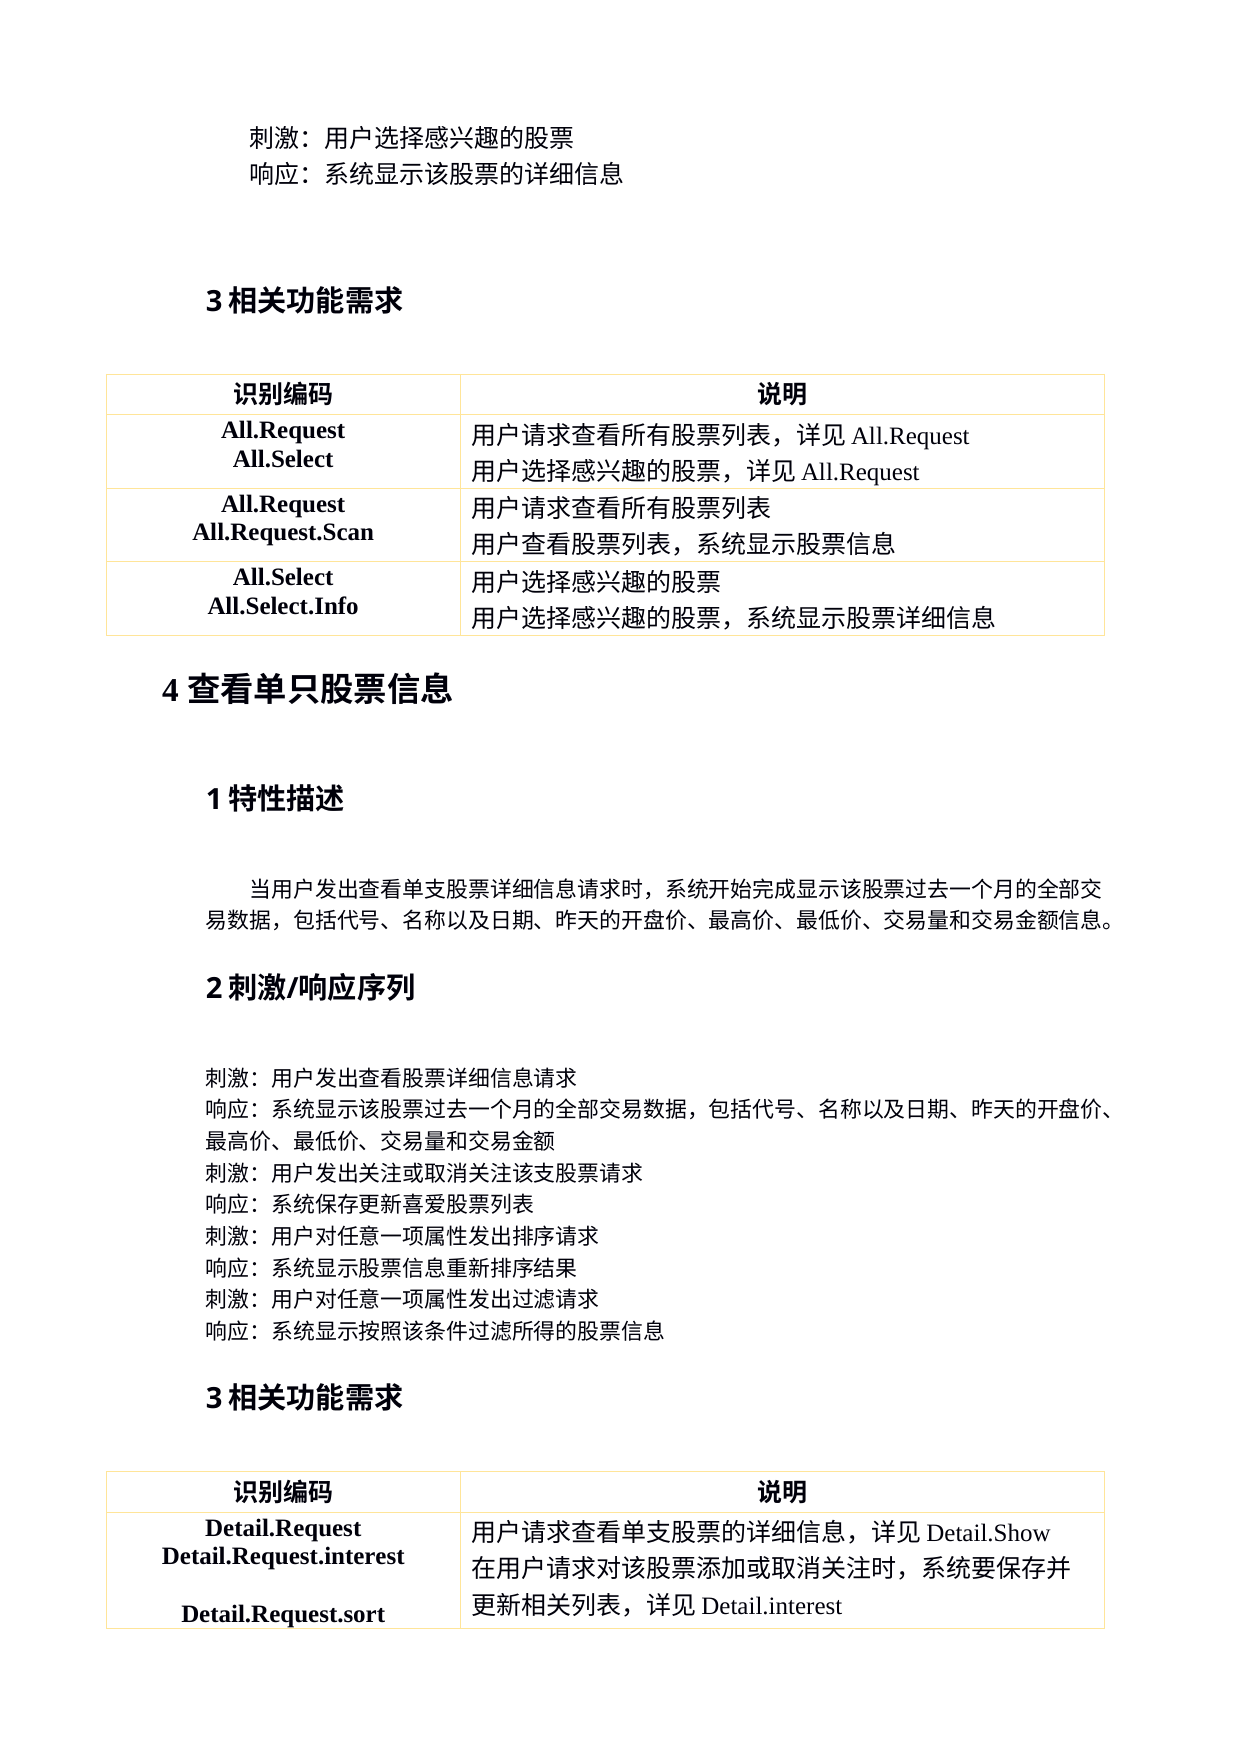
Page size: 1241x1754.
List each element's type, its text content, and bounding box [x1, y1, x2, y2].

text 刺激：用户发出关注或取消关注该支股票请求 [118, 1156, 1122, 1187]
text 响应：系统显示股票信息重新排序结果 [118, 1251, 1122, 1282]
text 1特性描述 [118, 775, 1122, 818]
text 响应：系统保存更新喜爱股票列表 [118, 1187, 1122, 1219]
table_cell All.Select All.Select.Info [107, 562, 460, 635]
table_cell All.Request All.Request.Scan [107, 489, 460, 561]
text 响应：系统显示该股票的详细信息 [118, 154, 1122, 191]
table_cell All.Request All.Select [107, 415, 460, 488]
text 3相关功能需求 [118, 277, 1122, 320]
table_header 识别编码 [107, 1472, 460, 1512]
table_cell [461, 1513, 1104, 1628]
table_cell 用户请求查看所有股票列表，详见All.Request 用户选择感兴趣的股票，详见All.Request [461, 415, 1104, 488]
text 刺激：用户对任意一项属性发出过滤请求 [118, 1282, 1122, 1314]
table_cell 用户请求查看所有股票列表 用户查看股票列表，系统显示股票信息 [461, 489, 1104, 561]
text 3相关功能需求 [118, 1375, 1122, 1417]
text 响应：系统显示该股票过去一个月的全部交易数据，包括代号、名称以及日期、昨天的开盘价、 最高价、最低价、交易量和交易金额 [118, 1092, 1122, 1156]
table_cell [107, 1513, 460, 1628]
text 当用户发出查看单支股票详细信息请求时，系统开始完成显示该股票过去一个月的全部交 易数据，包括代号、名称以及日期、昨天的开盘价、最高价、最低价、交易量和交易金额信息。 [118, 872, 1122, 935]
text 刺激：用户对任意一项属性发出排序请求 [118, 1219, 1122, 1251]
table_header 说明 [461, 375, 1104, 414]
text 4 查看单只股票信息 [118, 663, 1122, 711]
text 响应：系统显示按照该条件过滤所得的股票信息 [118, 1314, 1122, 1346]
text 刺激：用户选择感兴趣的股票 [118, 118, 1122, 154]
table_header 识别编码 [107, 375, 460, 414]
table_header 说明 [461, 1472, 1104, 1512]
table_cell 用户选择感兴趣的股票 用户选择感兴趣的股票，系统显示股票详细信息 [461, 562, 1104, 635]
text 刺激：用户发出查看股票详细信息请求 [118, 1061, 1122, 1092]
text 2刺激/响应序列 [118, 964, 1122, 1007]
